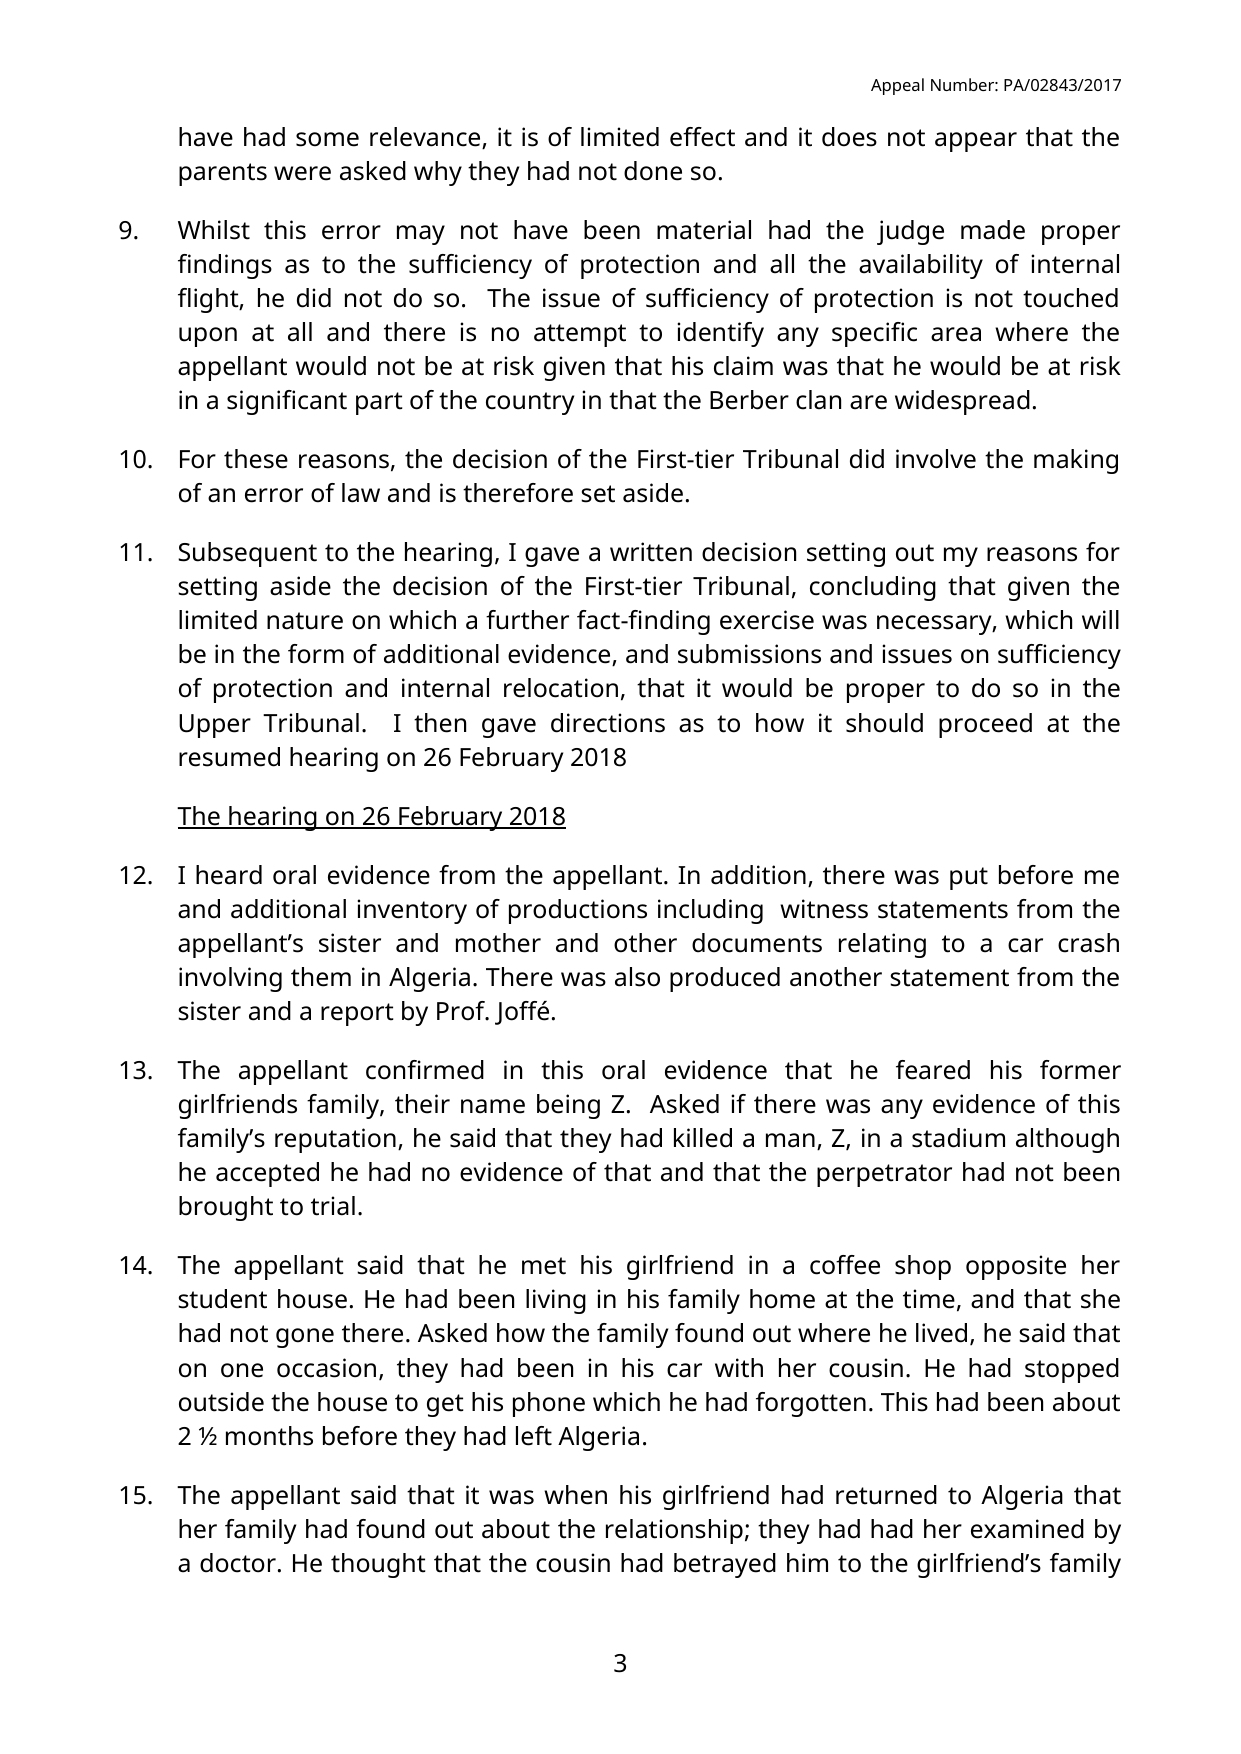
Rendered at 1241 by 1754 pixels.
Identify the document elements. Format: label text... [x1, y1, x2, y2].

list For these reasons, the decision of the First-tier Tribunal did involve the making of an error of law and is therefore set aside. [118, 442, 1122, 510]
text The hearing on 26 February 2018 [177, 798, 1122, 832]
list The appellant said that he met his girlfriend in a coffee shop opposite her student house. He had been living in his family home at the time, and that she had not gone there. Asked how the family found out where he lived, he said that on one occasion, they had been in his car with her cousin. He had stopped outside the house to get his phone which he had forgotten. This had been about 2 ½ months before they had left Algeria. [118, 1248, 1122, 1452]
list I heard oral evidence from the appellant. In addition, there was put before me and additional inventory of productions including witness statements from the appellant’s sister and mother and other documents relating to a car crash involving them in Algeria. There was also produced another statement from the sister and a report by Prof. Joffé. [118, 857, 1122, 1028]
list Subsequent to the hearing, I gave a written decision setting out my reasons for setting aside the decision of the First-tier Tribunal, concluding that given the limited nature on which a further fact-finding exercise was necessary, which will be in the form of additional evidence, and submissions and issues on sufficiency of protection and internal relocation, that it would be proper to do so in the Upper Tribunal. I then gave directions as to how it should proceed at the resumed hearing on 26 February 2018 [118, 535, 1122, 773]
list The appellant confirmed in this oral evidence that he feared his former girlfriends family, their name being Z. Asked if there was any evidence of this family’s reputation, he said that they had killed a man, Z, in a stadium although he accepted he had no evidence of that and that the perpetrator had not been brought to trial. [118, 1053, 1122, 1223]
list Whilst this error may not have been material had the judge made proper findings as to the sufficiency of protection and all the availability of internal flight, he did not do so. The issue of sufficiency of protection is not touched upon at all and there is no attempt to identify any specific area where the appellant would not be at risk given that his claim was that he would be at risk in a significant part of the country in that the Berber clan are widespread. [118, 212, 1122, 417]
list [118, 119, 1122, 187]
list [118, 1477, 1122, 1579]
